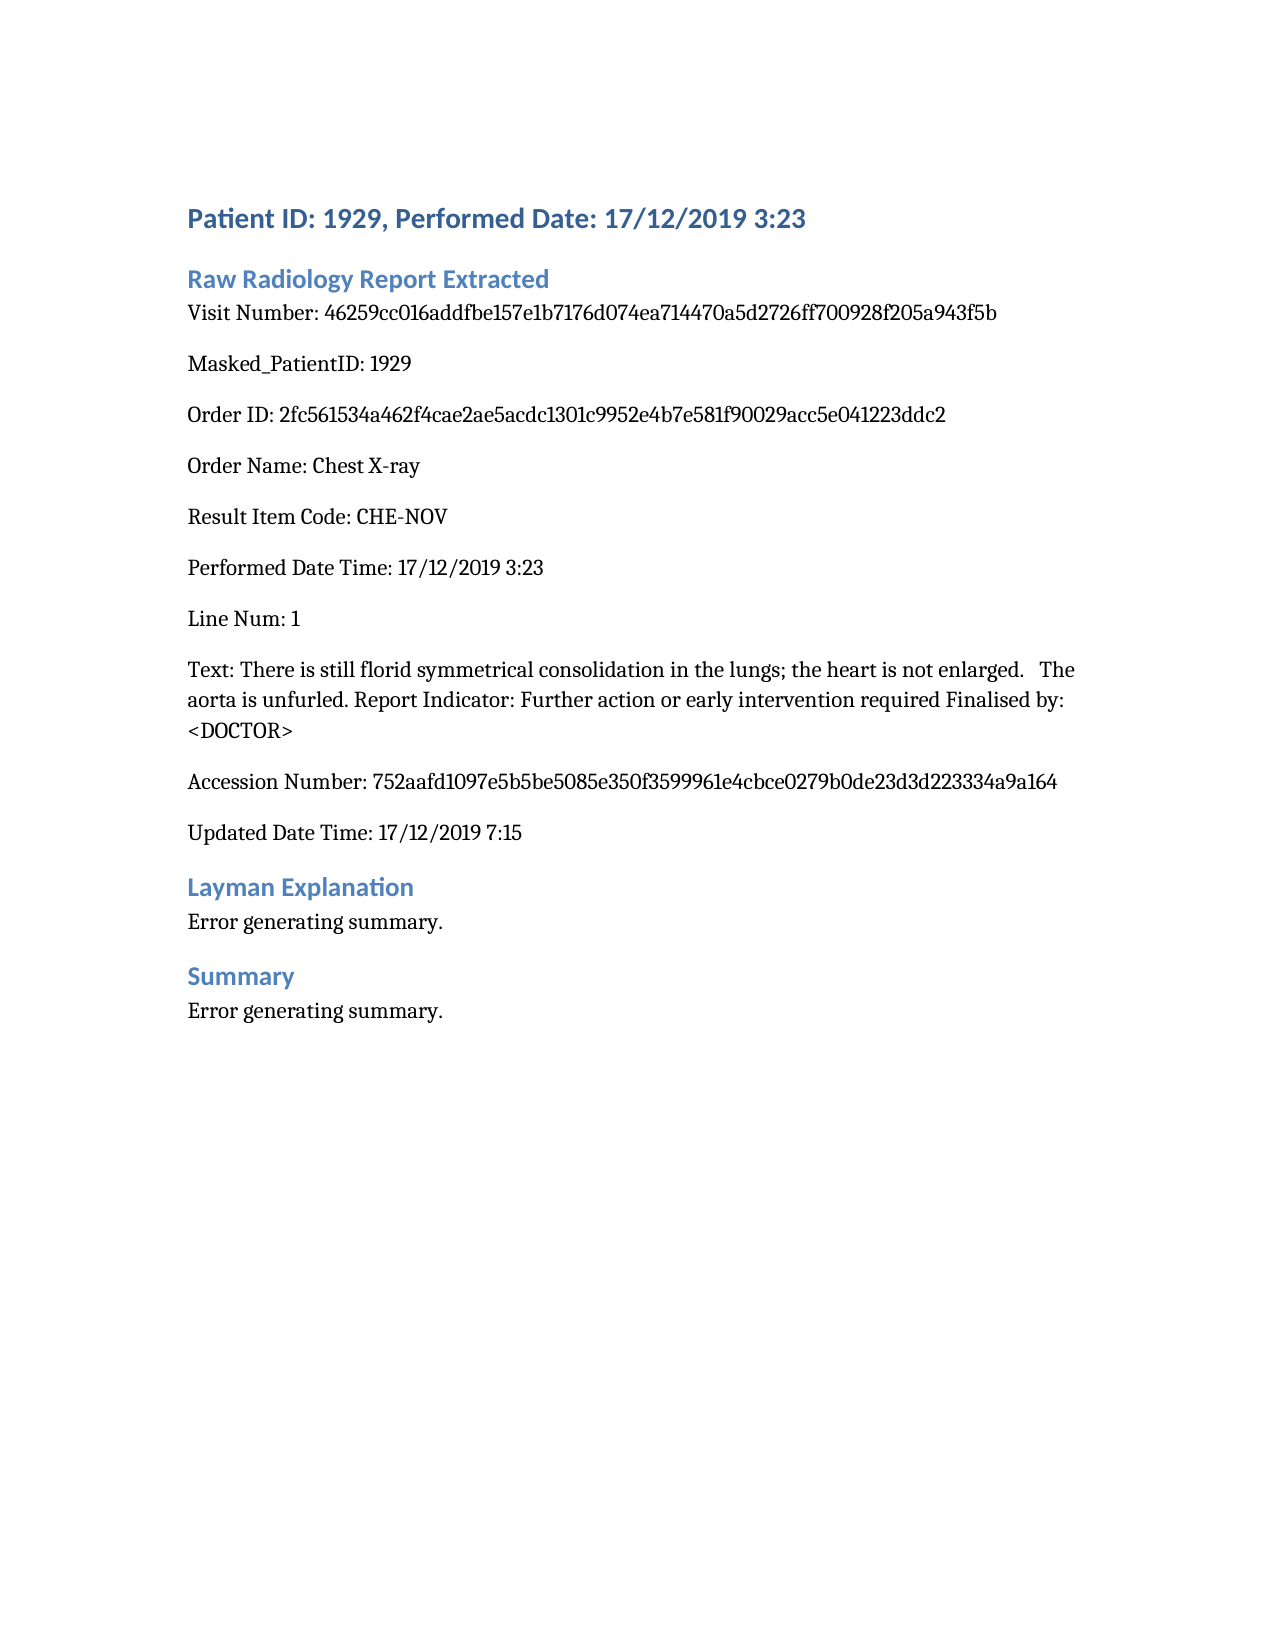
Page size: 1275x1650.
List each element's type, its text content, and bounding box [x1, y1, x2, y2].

text Order Name: Chest X-ray [187, 453, 1087, 479]
text Masked_PatientID: 1929 [187, 351, 1087, 377]
text Accession Number: 752aafd1097e5b5be5085e350f3599961e4cbce0279b0de23d3d223334a9a164 [187, 768, 1087, 795]
text Updated Date Time: 17/12/2019 7:15 [187, 819, 1087, 846]
subtitle Raw Radiology Report Extracted [187, 262, 1087, 295]
subtitle Patient ID: 1929, Performed Date: 17/12/2019 3:23 [187, 200, 1087, 236]
text Visit Number: 46259cc016addfbe157e1b7176d074ea714470a5d2726ff700928f205a943f5b [187, 300, 1087, 326]
text Result Item Code: CHE-NOV [187, 504, 1087, 530]
text Error generating summary. [187, 997, 1087, 1024]
subtitle Layman Explanation [187, 871, 1087, 903]
text Performed Date Time: 17/12/2019 3:23 [187, 555, 1087, 581]
text Error generating summary. [187, 908, 1087, 935]
text Order ID: 2fc561534a462f4cae2ae5acdc1301c9952e4b7e581f90029acc5e041223ddc2 [187, 402, 1087, 428]
subtitle Summary [187, 959, 1087, 992]
text Line Num: 1 [187, 606, 1087, 632]
text Text: There is still florid symmetrical consolidation in the lungs; the heart is not enlarged. The aorta is unfurled. Report Indicator: Further action or early intervention required Finalised by: <DOCTOR> [187, 657, 1087, 744]
